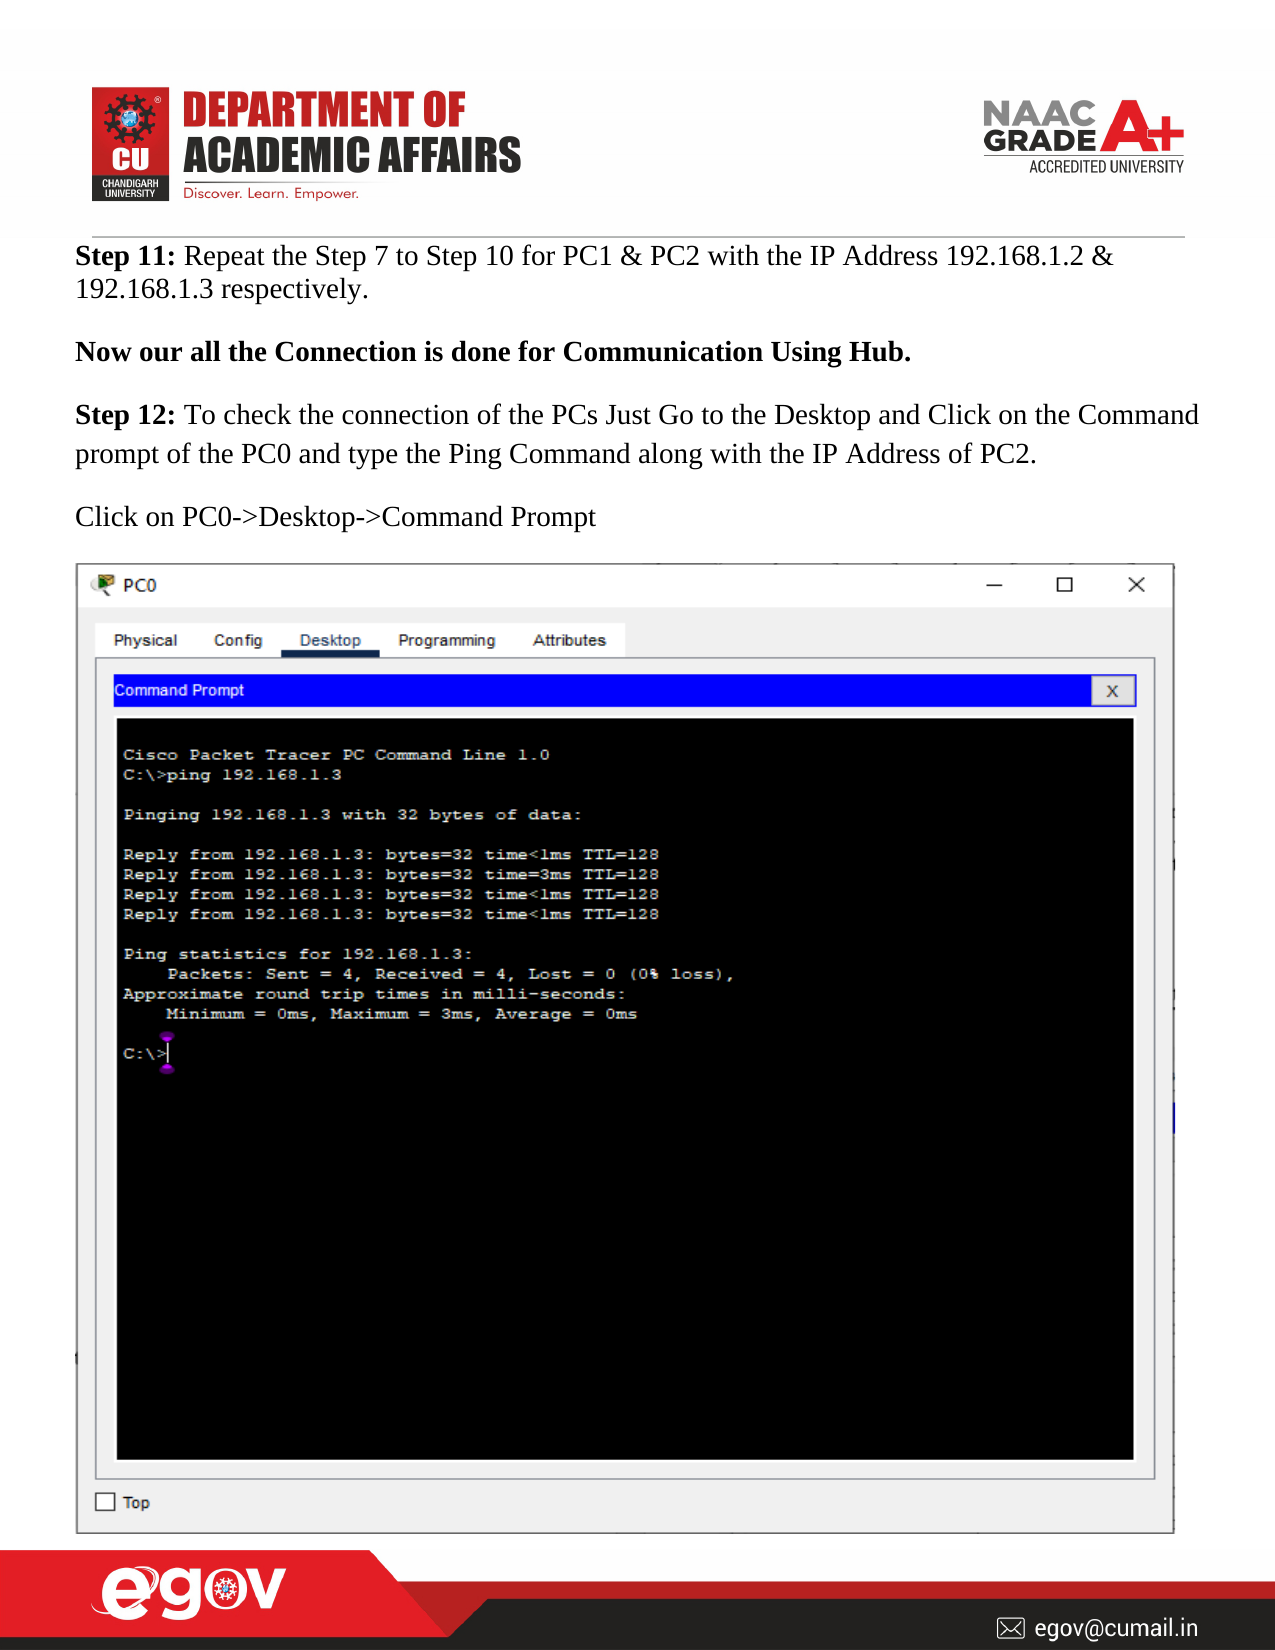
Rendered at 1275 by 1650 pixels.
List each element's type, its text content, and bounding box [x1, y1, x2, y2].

text Step 11: Repeat the Step 7 to Step 10 for PC1 & PC2 with the IP Address 192.168.1.2 & 192.168.1.3 respectively. [75, 75, 1200, 305]
text Now our all the Connection is done for Communication Using Hub. [75, 334, 1200, 367]
picture [0, 1549, 1275, 1650]
picture [0, 29, 1275, 238]
text Step 12: To check the connection of the PCs Just Go to the Desktop and Click on the Command prompt of the PC0 and type the Ping Command along with the IP Address of PC2. [75, 397, 1200, 469]
text Click on PC0->Desktop->Command Prompt [75, 499, 1200, 533]
picture [75, 563, 1175, 1534]
